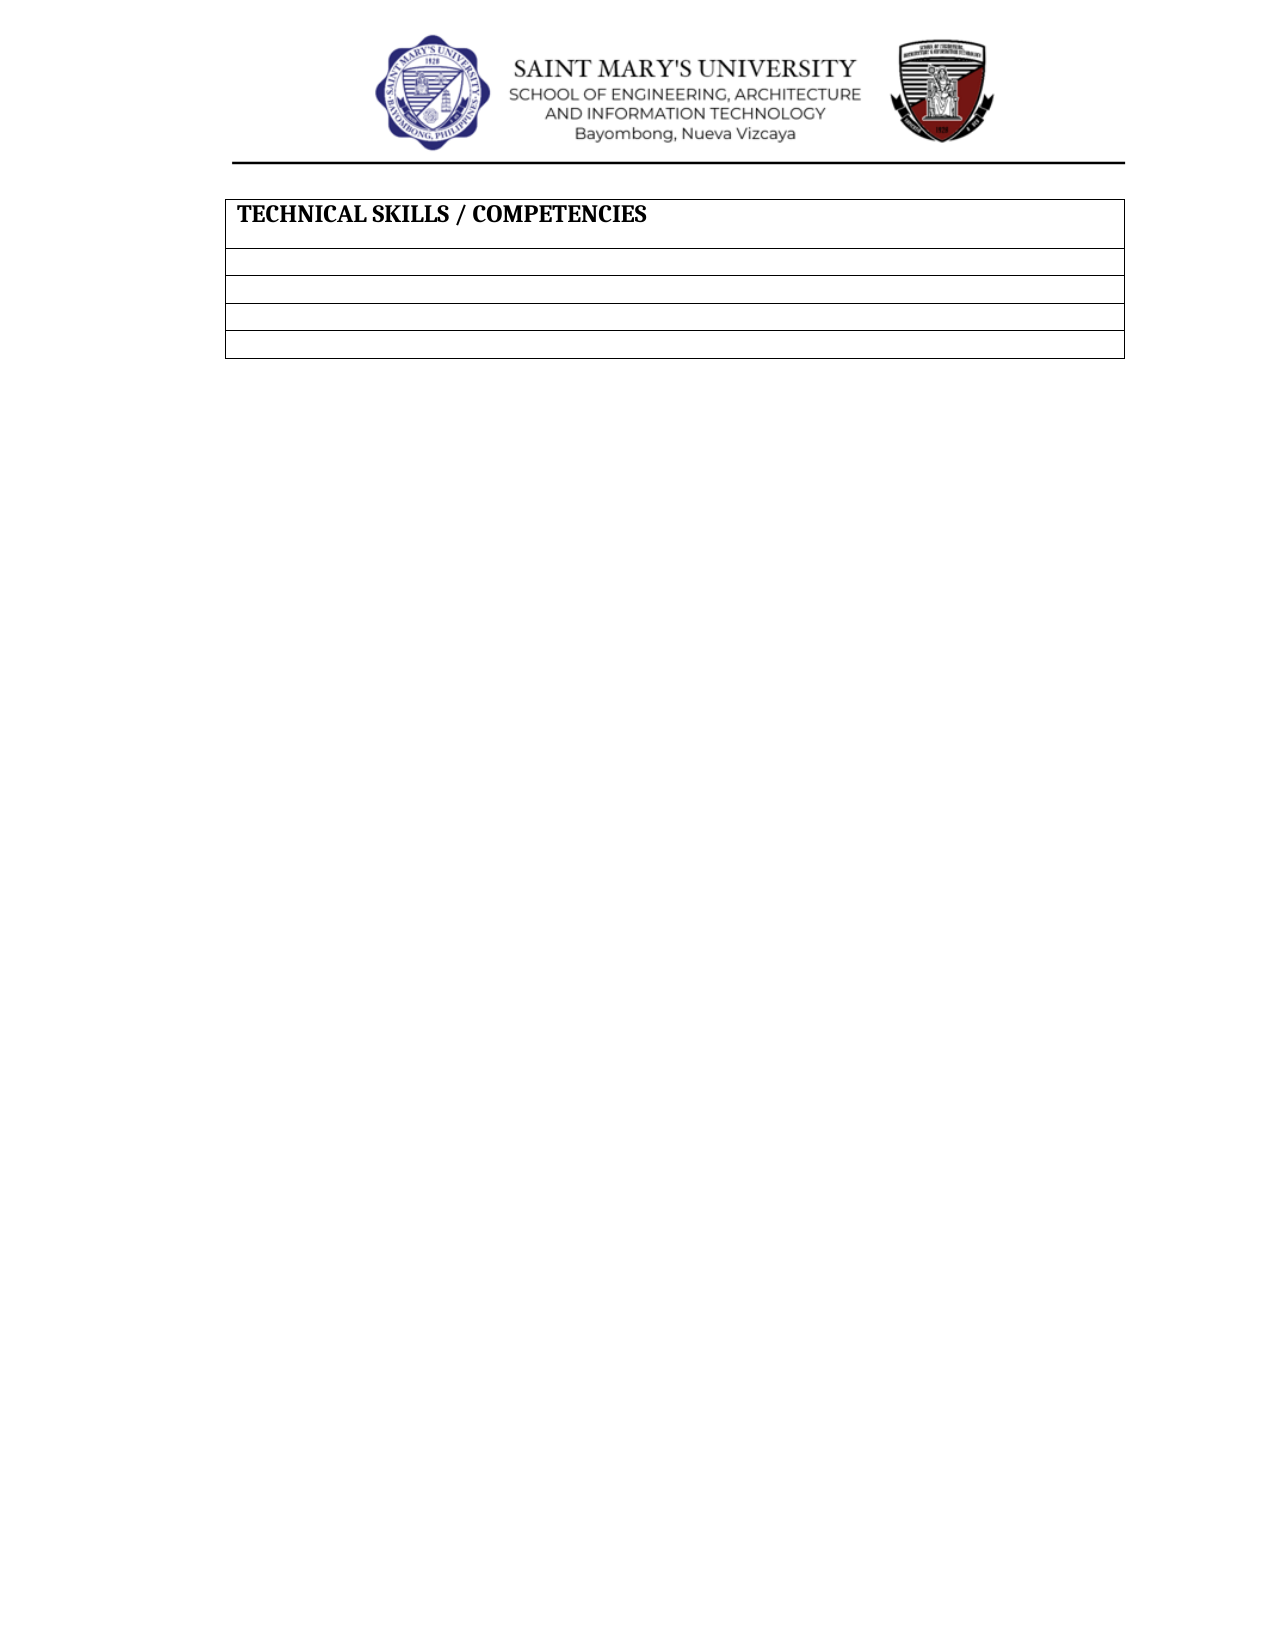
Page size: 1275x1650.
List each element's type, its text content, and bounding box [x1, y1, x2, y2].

picture [225, 0, 1125, 199]
table_cell [226, 304, 1124, 330]
table_header TECHNICAL SKILLS / COMPETENCIES [226, 200, 1124, 248]
table_cell [226, 276, 1124, 303]
table_cell [226, 249, 1124, 275]
table_cell [226, 331, 1124, 358]
